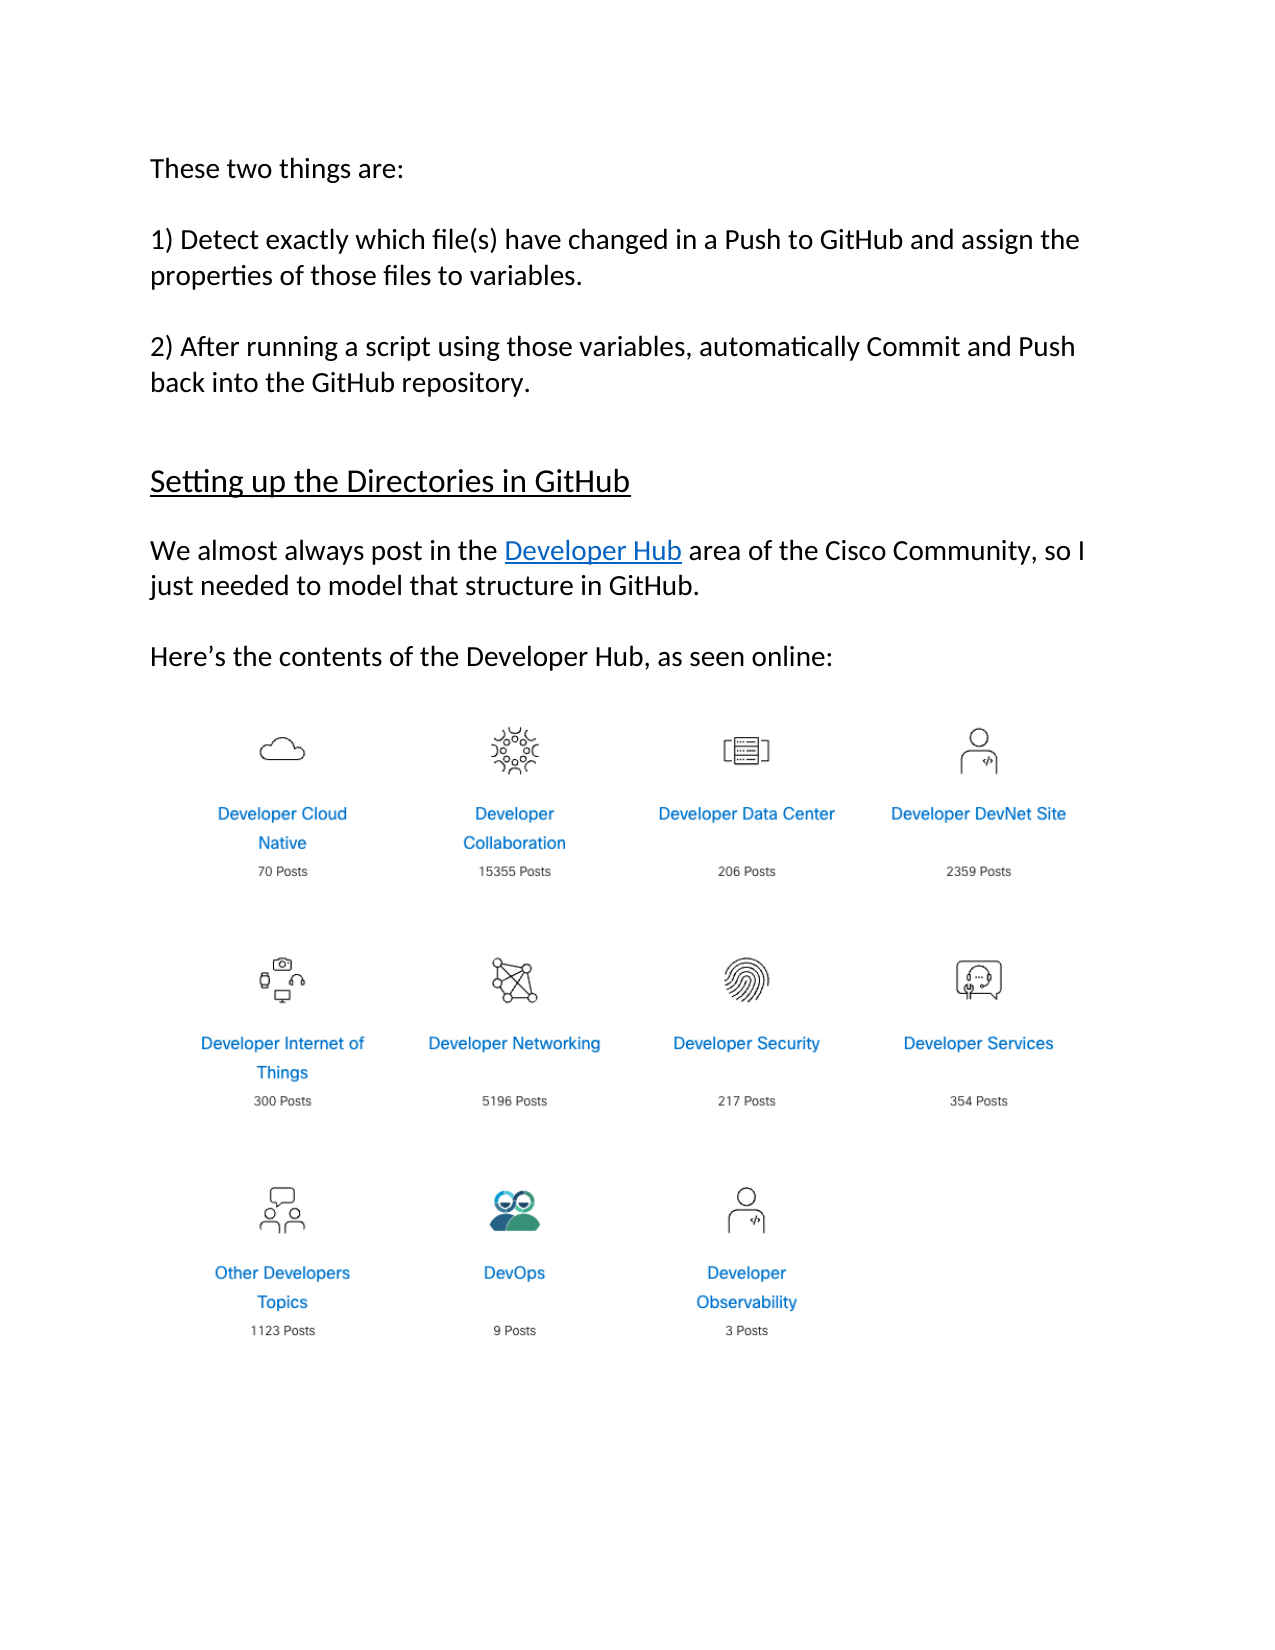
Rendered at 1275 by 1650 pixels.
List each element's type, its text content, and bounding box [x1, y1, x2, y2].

text 1) Detect exactly which file(s) have changed in a Push to GitHub and assign the properties of those files to variables. [150, 221, 1125, 292]
text 2) After running a script using those variables, automatically Commit and Push back into the GitHub repository. [150, 328, 1125, 399]
text Setting up the Directories in GitHub [150, 460, 1125, 501]
picture [176, 709, 1099, 1379]
text We almost always post in the Developer Hub area of the Cisco Community, so I just needed to model that structure in GitHub. [150, 532, 1125, 603]
text These two things are: [150, 150, 1125, 186]
text Here’s the contents of the Developer Hub, as seen online: [150, 638, 1125, 674]
